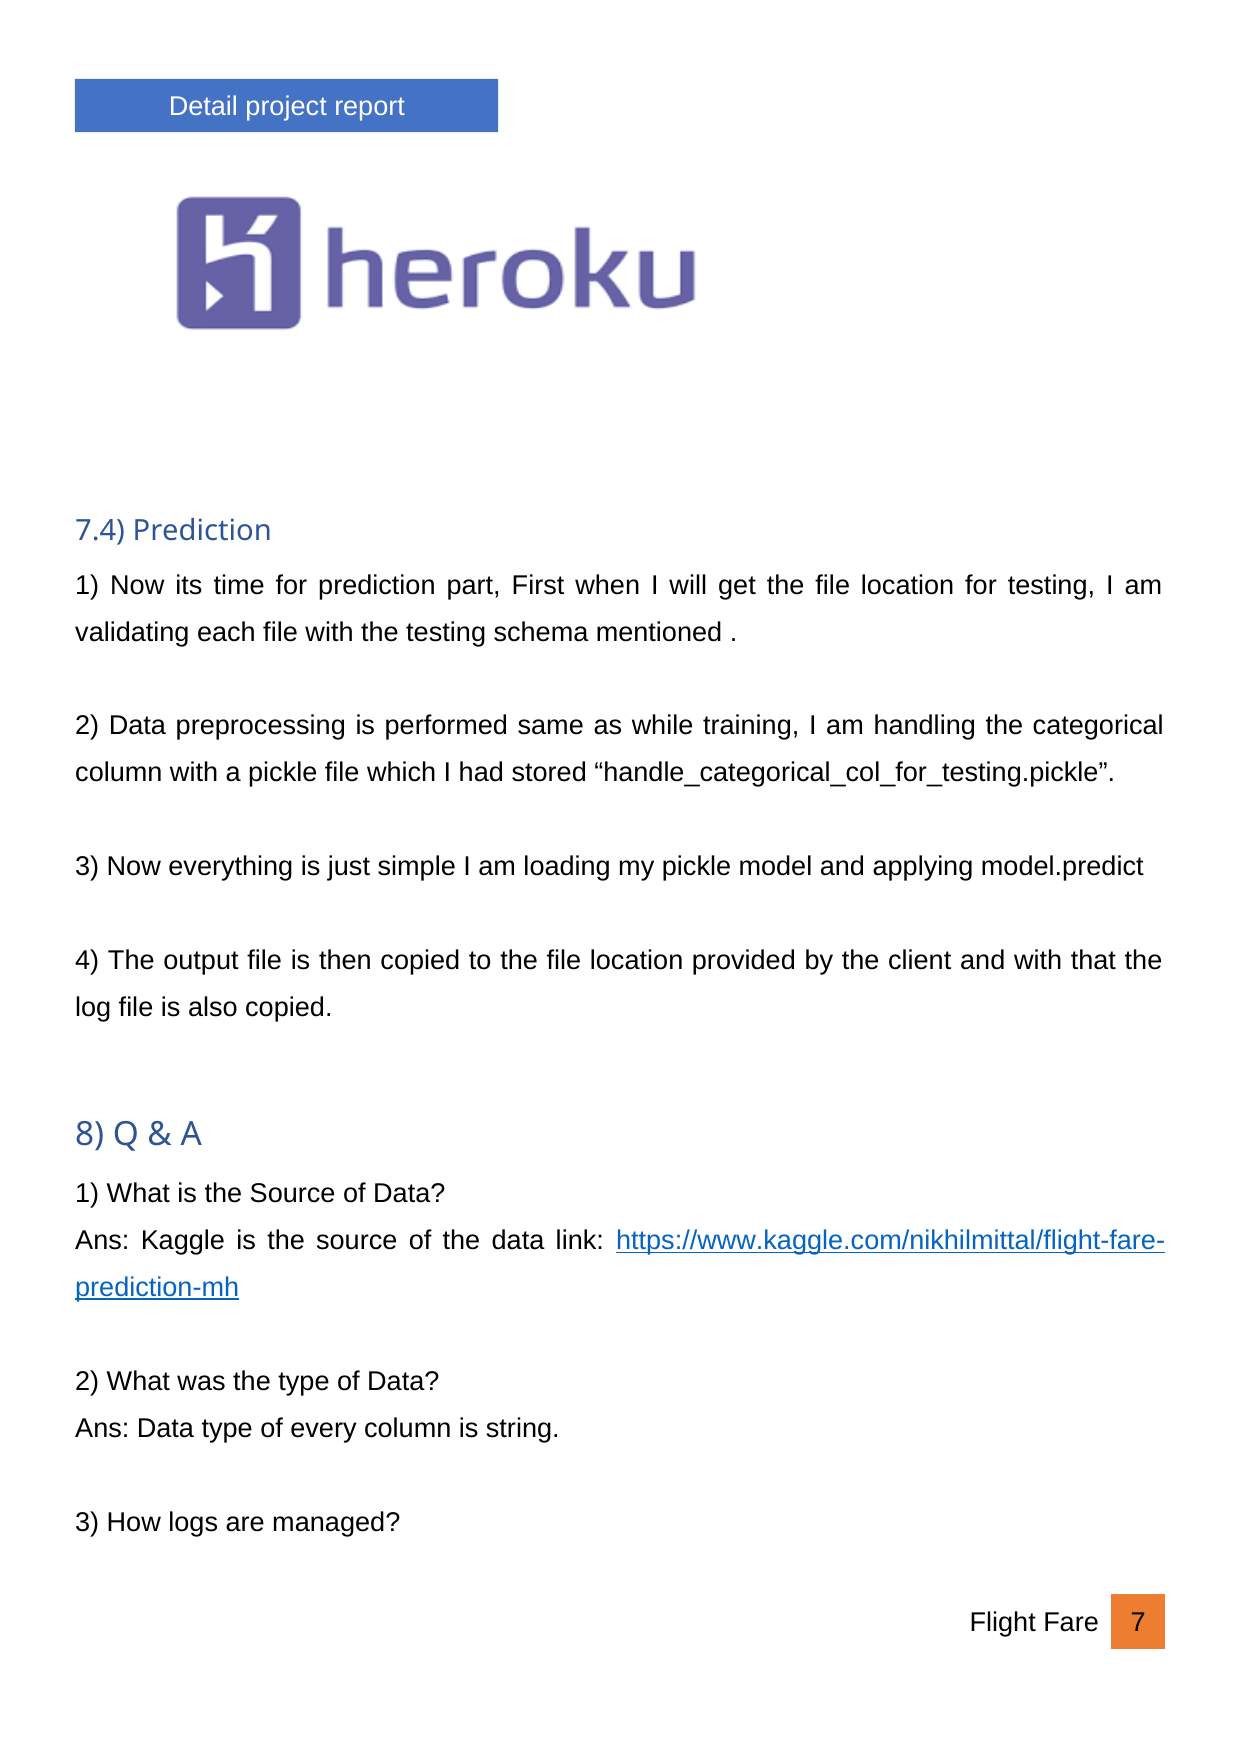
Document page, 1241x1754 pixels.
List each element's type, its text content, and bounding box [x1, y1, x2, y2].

picture [150, 147, 728, 396]
text Ans: Kaggle is the source of the data link: https://www.kaggle.com/nikhilmittal/flight-fare-prediction-mh [75, 1224, 1165, 1302]
text 2) What was the type of Data? [75, 1365, 1165, 1396]
text 4) The output file is then copied to the file location provided by the client and with that the log file is also copied. [75, 944, 1165, 1022]
text 3) Now everything is just simple I am loading my pickle model and applying model.predict [75, 850, 1165, 881]
text 3) How logs are managed? [75, 1506, 1165, 1537]
text Ans: Data type of every column is string. [75, 1412, 1165, 1443]
subtitle 8) Q & A [75, 1109, 1165, 1155]
subtitle 7.4) Prediction [75, 509, 1165, 549]
text 1) Now its time for prediction part, First when I will get the file location for testing, I am validating each file with the testing schema mentioned . [75, 569, 1165, 647]
text 1) What is the Source of Data? [75, 1177, 1165, 1209]
text 2) Data preprocessing is performed same as while training, I am handling the categorical column with a pickle file which I had stored “handle_categorical_col_for_testing.pickle”. [75, 709, 1165, 787]
